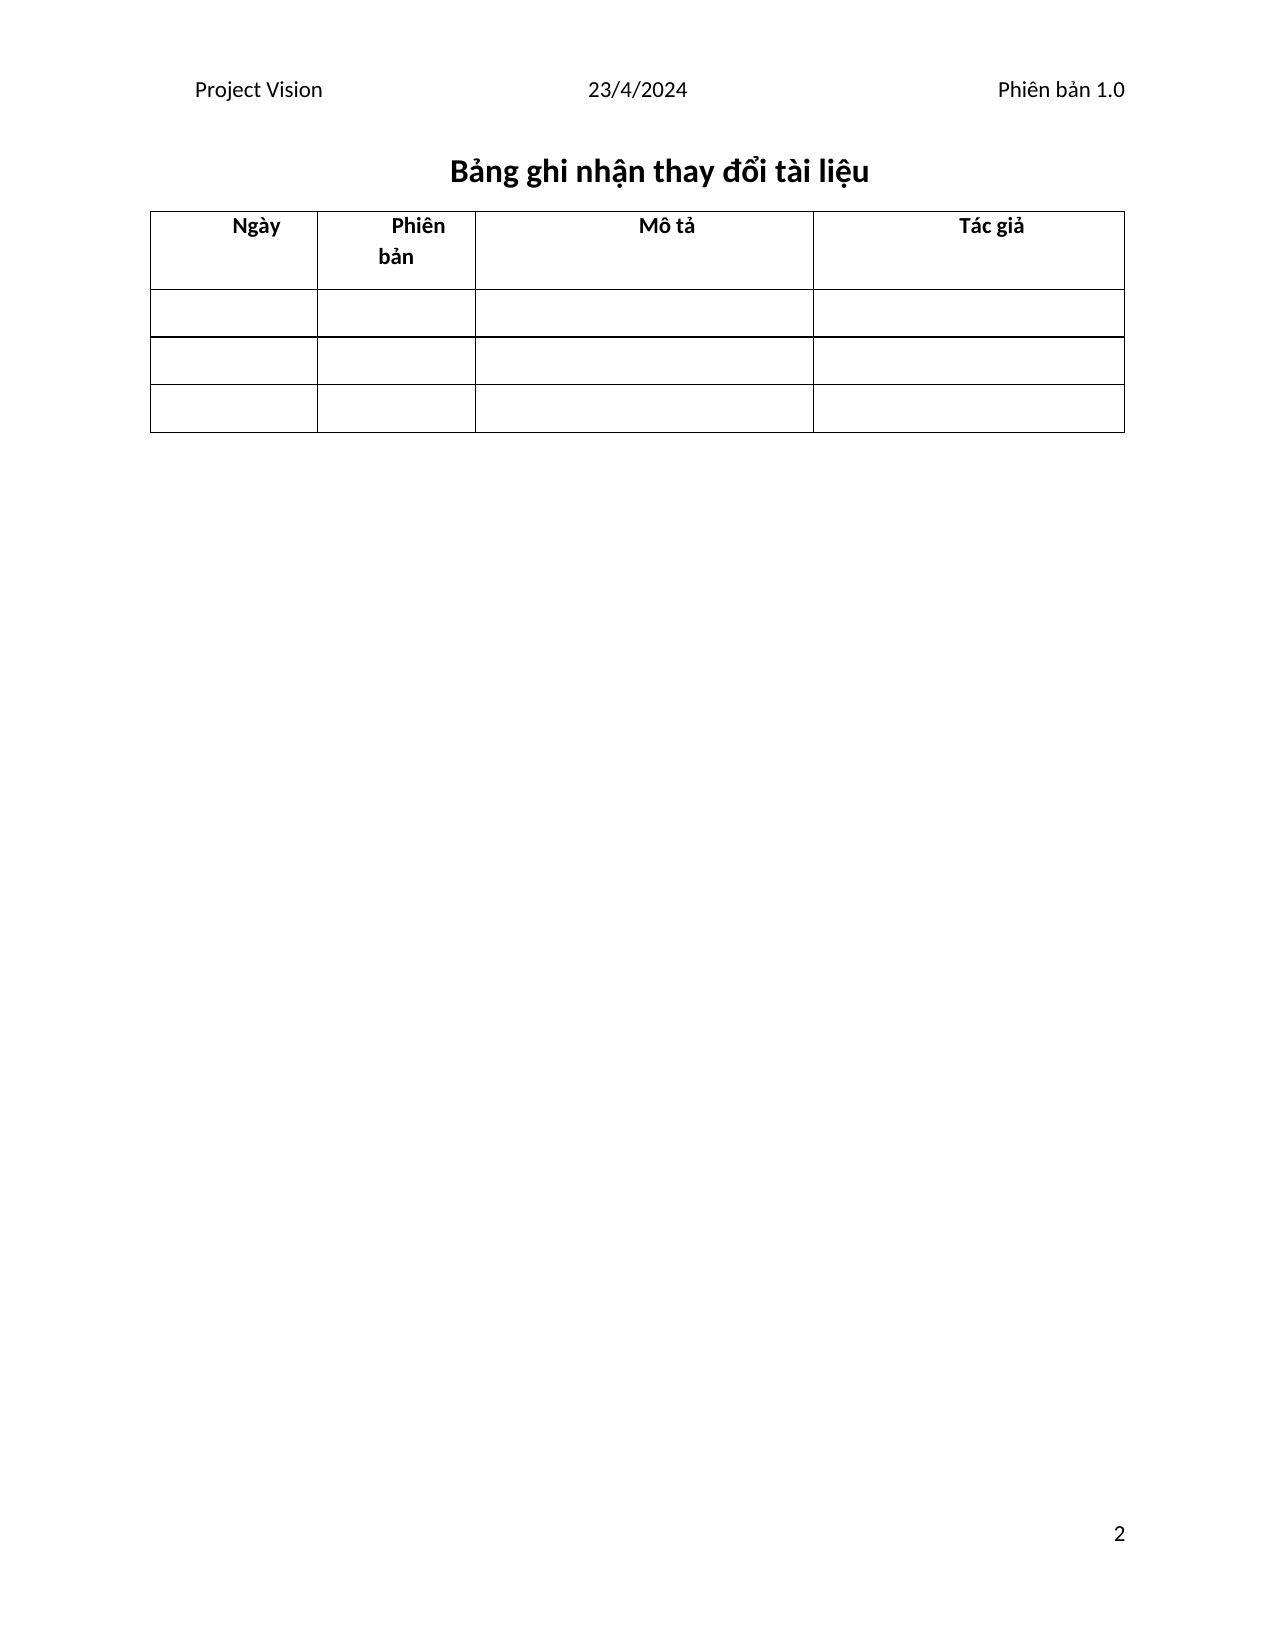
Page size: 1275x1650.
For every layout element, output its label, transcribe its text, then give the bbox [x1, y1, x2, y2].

table_cell [151, 385, 317, 432]
table_cell [814, 338, 1124, 384]
table_header Ngày [151, 212, 317, 289]
table_cell [476, 338, 813, 384]
table_header Mô tả [476, 212, 813, 289]
text Bảng ghi nhận thay đổi tài liệu [150, 150, 1125, 191]
table_cell [476, 290, 813, 336]
table_cell [476, 385, 813, 432]
table_header Phiên bản [318, 212, 475, 289]
table_cell [151, 338, 317, 384]
table_cell [318, 290, 475, 336]
table_header Tác giả [814, 212, 1124, 289]
table_cell [814, 290, 1124, 336]
table_cell [318, 338, 475, 384]
table_cell [814, 385, 1124, 432]
table_cell [151, 290, 317, 336]
table_cell [318, 385, 475, 432]
